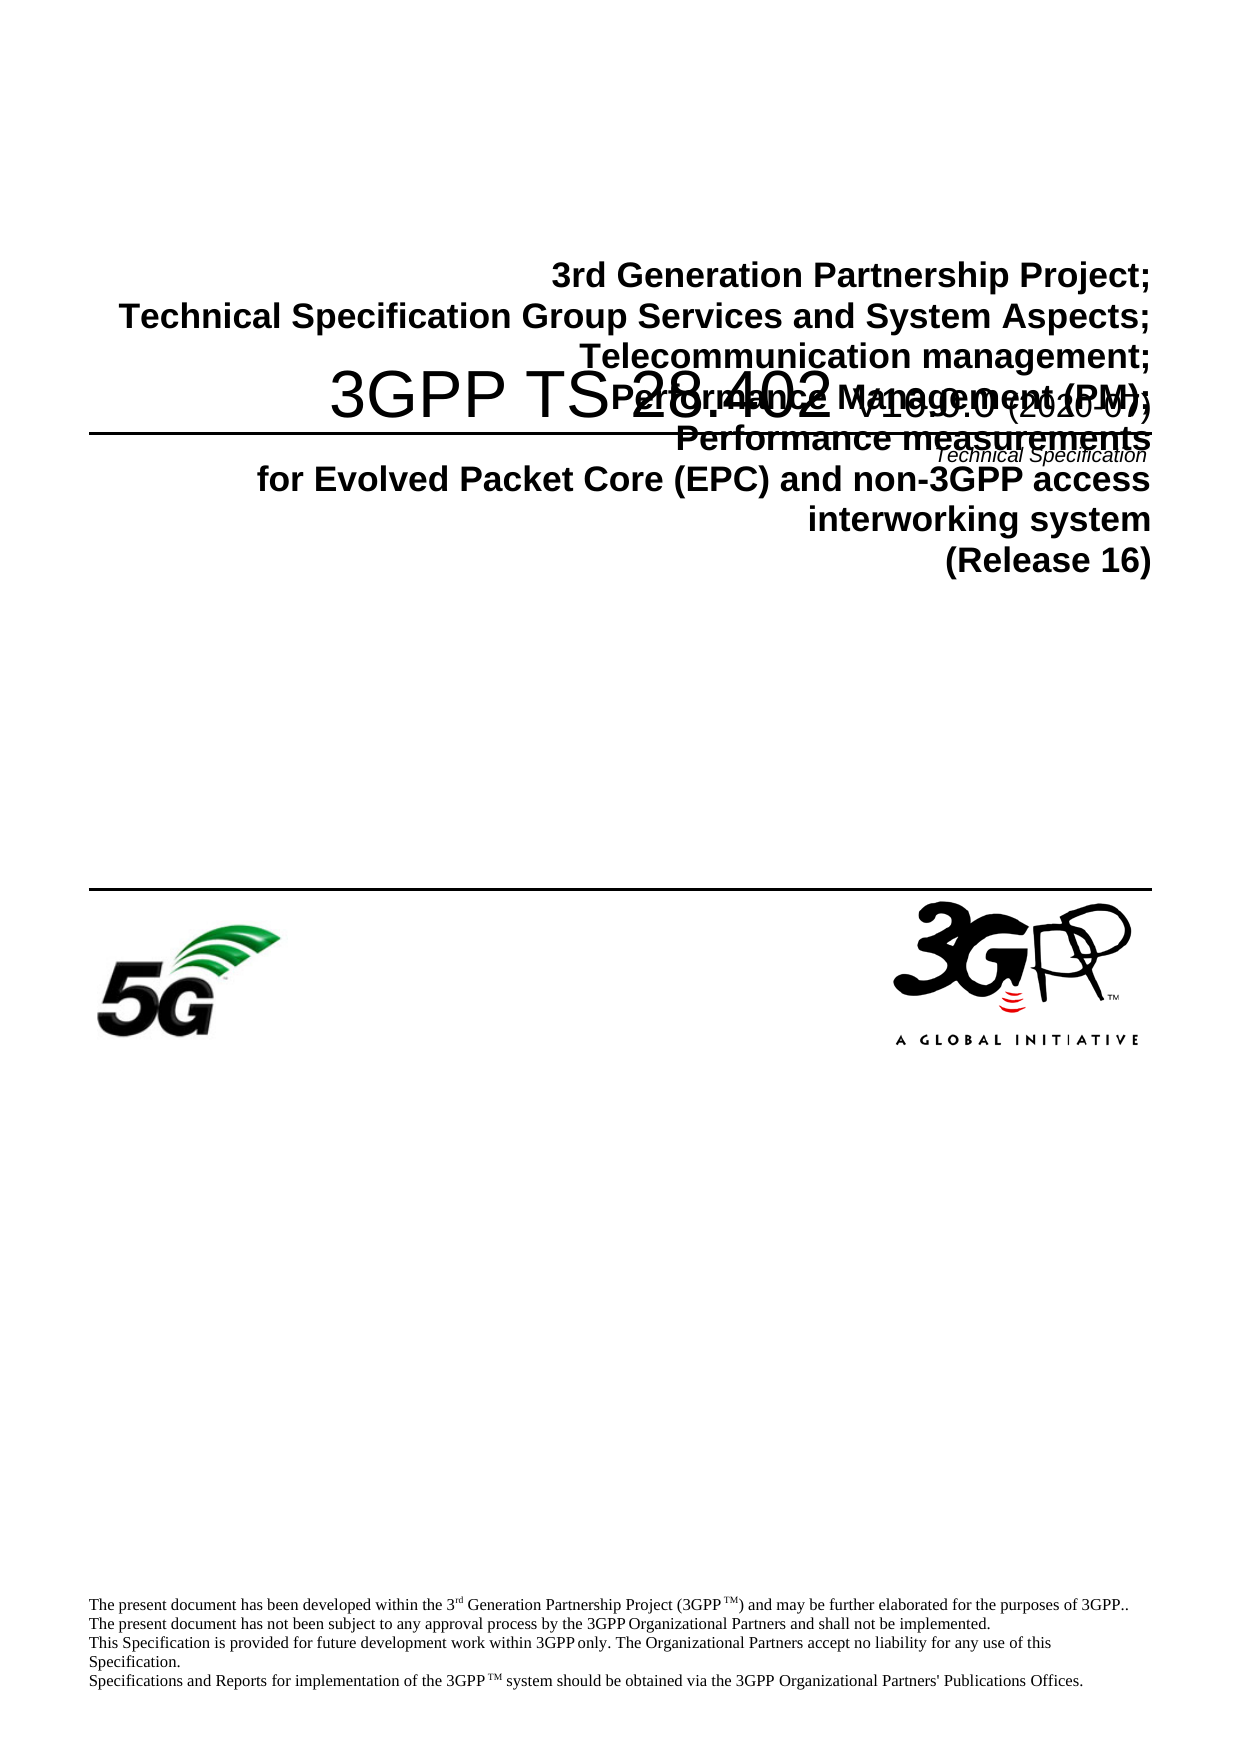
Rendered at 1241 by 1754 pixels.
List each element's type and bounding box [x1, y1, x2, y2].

picture [885, 893, 1152, 1050]
picture [88, 912, 288, 1050]
